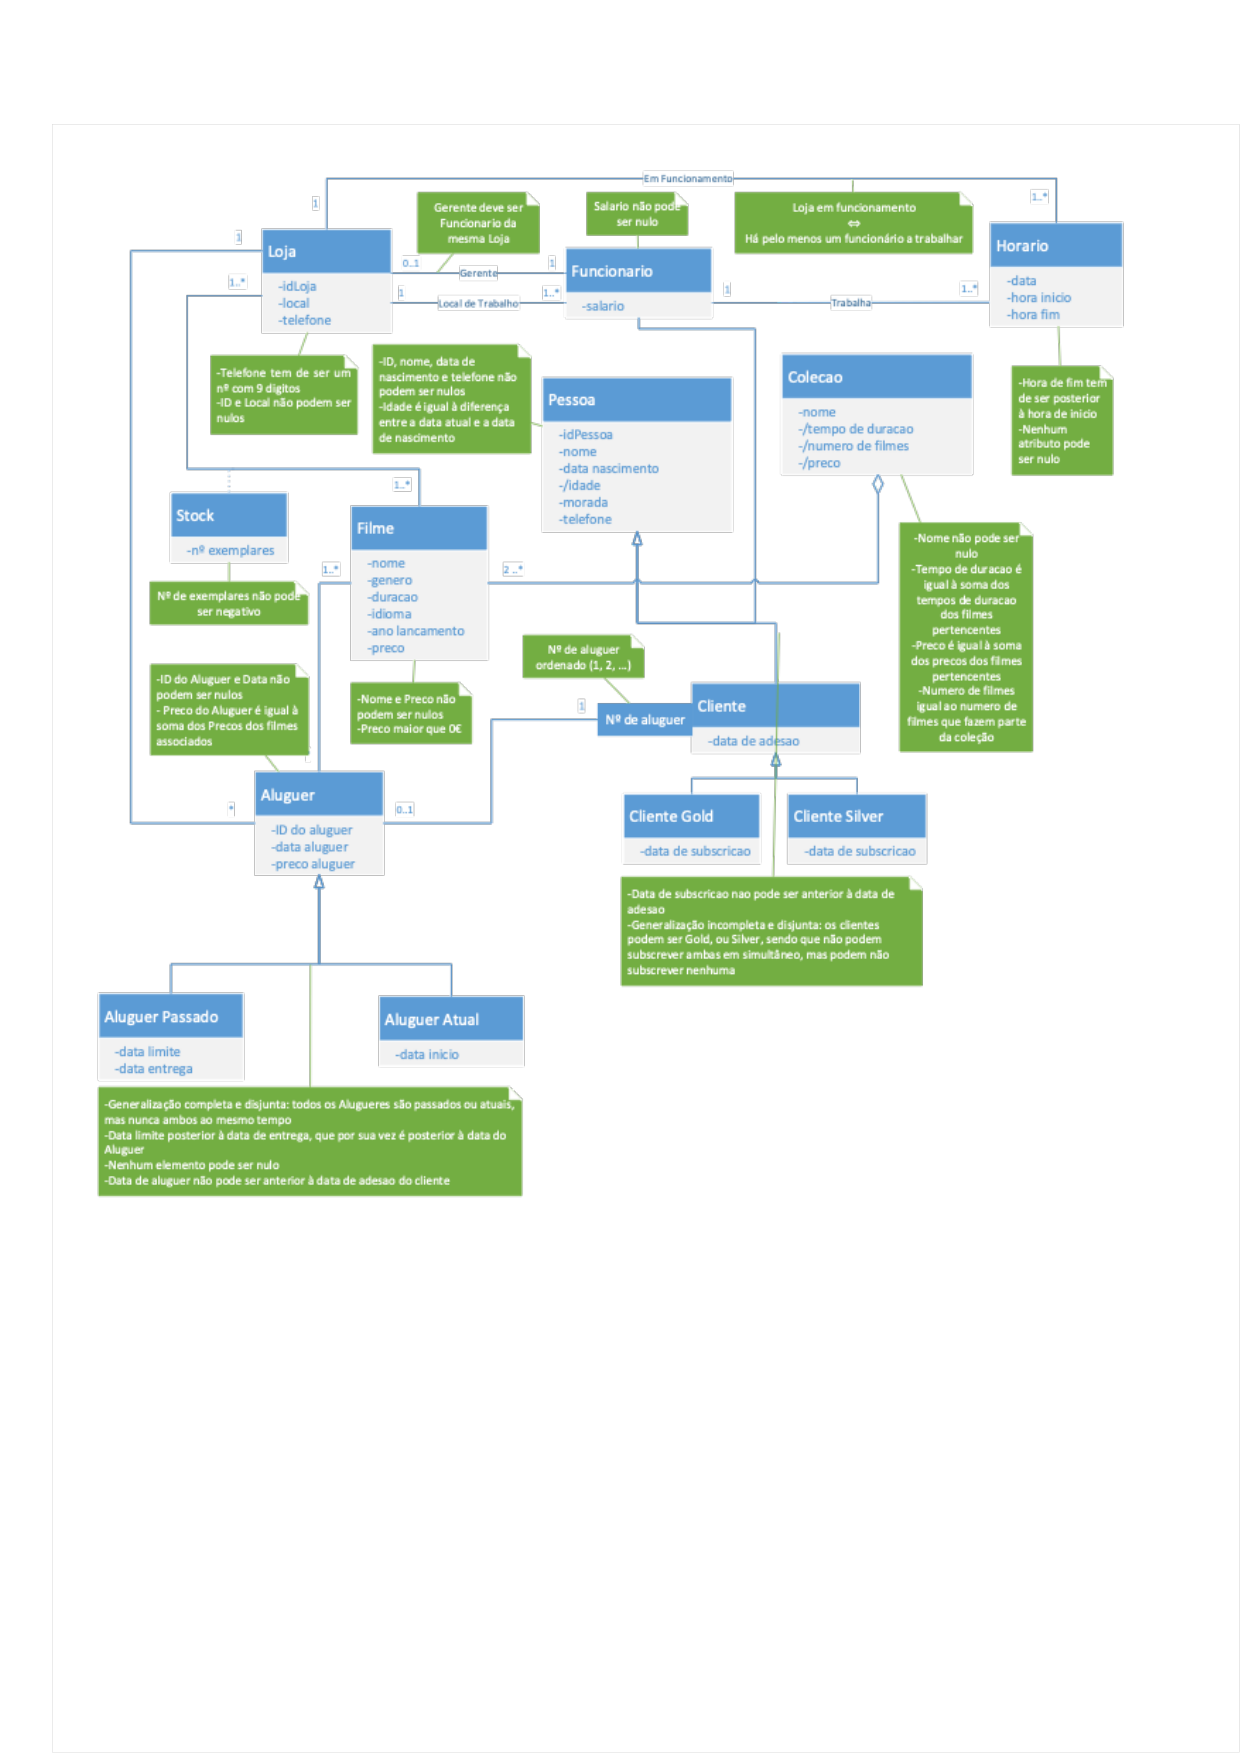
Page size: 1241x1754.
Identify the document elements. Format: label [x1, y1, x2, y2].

picture [51, 123, 1241, 1754]
